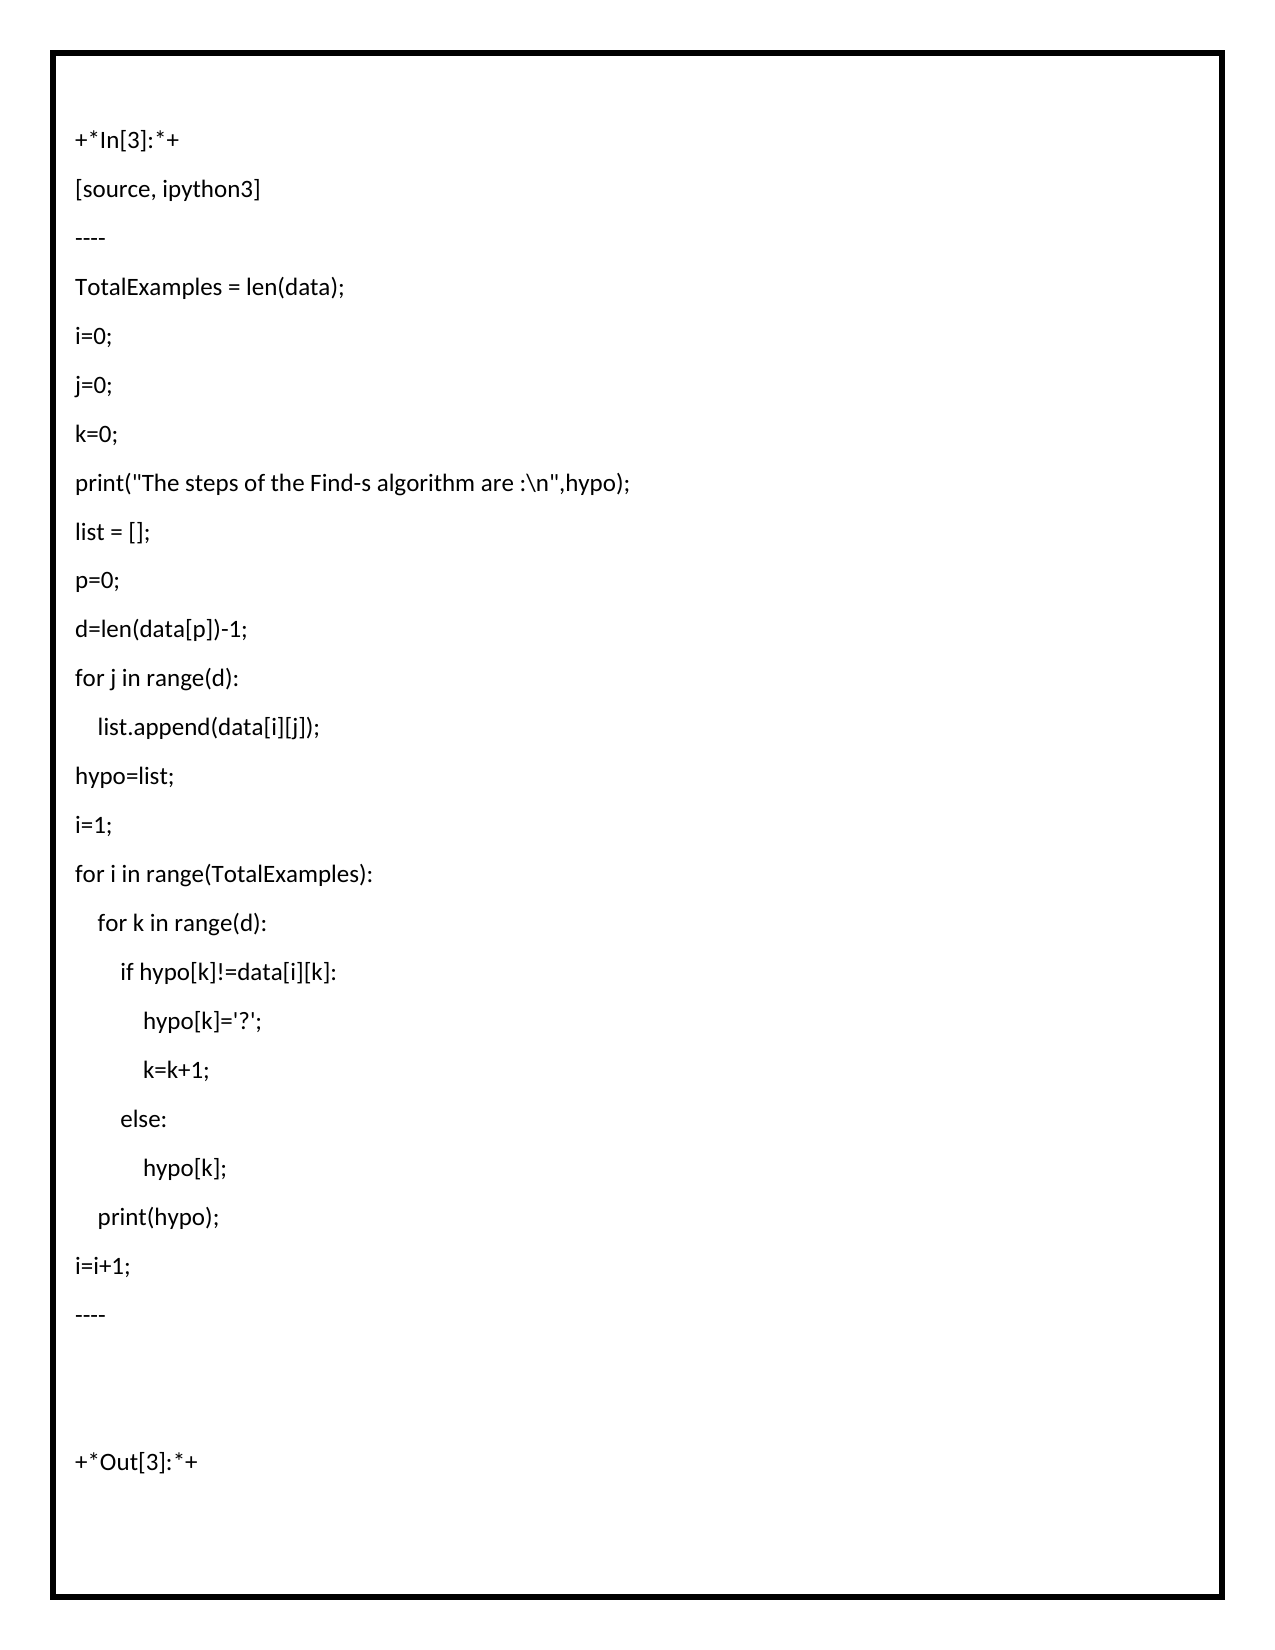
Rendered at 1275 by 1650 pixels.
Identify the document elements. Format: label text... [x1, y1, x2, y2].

text +*Out[3]:*+ [75, 1446, 1200, 1476]
text p=0; [75, 564, 1200, 595]
text for k in range(d): [75, 907, 1200, 938]
text for i in range(TotalExamples): [75, 858, 1200, 889]
text list.append(data[i][j]); [75, 711, 1200, 742]
text TotalExamples = len(data); [75, 271, 1200, 301]
text j=0; [75, 369, 1200, 399]
text hypo=list; [75, 760, 1200, 791]
text for j in range(d): [75, 662, 1200, 693]
text d=len(data[p])-1; [75, 613, 1200, 644]
text k=k+1; [75, 1054, 1200, 1085]
text print(hypo); [75, 1201, 1200, 1232]
text i=0; [75, 320, 1200, 350]
text ---- [75, 222, 1200, 252]
text hypo[k]; [75, 1152, 1200, 1183]
text else: [75, 1103, 1200, 1134]
text i=i+1; [75, 1250, 1200, 1281]
text list = []; [75, 516, 1200, 546]
text if hypo[k]!=data[i][k]: [75, 956, 1200, 987]
text [source, ipython3] [75, 173, 1200, 203]
text k=0; [75, 418, 1200, 448]
text +*In[3]:*+ [75, 124, 1200, 154]
text i=1; [75, 809, 1200, 840]
text ---- [75, 1299, 1200, 1329]
text print("The steps of the Find-s algorithm are :\n",hypo); [75, 467, 1200, 497]
text hypo[k]='?'; [75, 1005, 1200, 1036]
